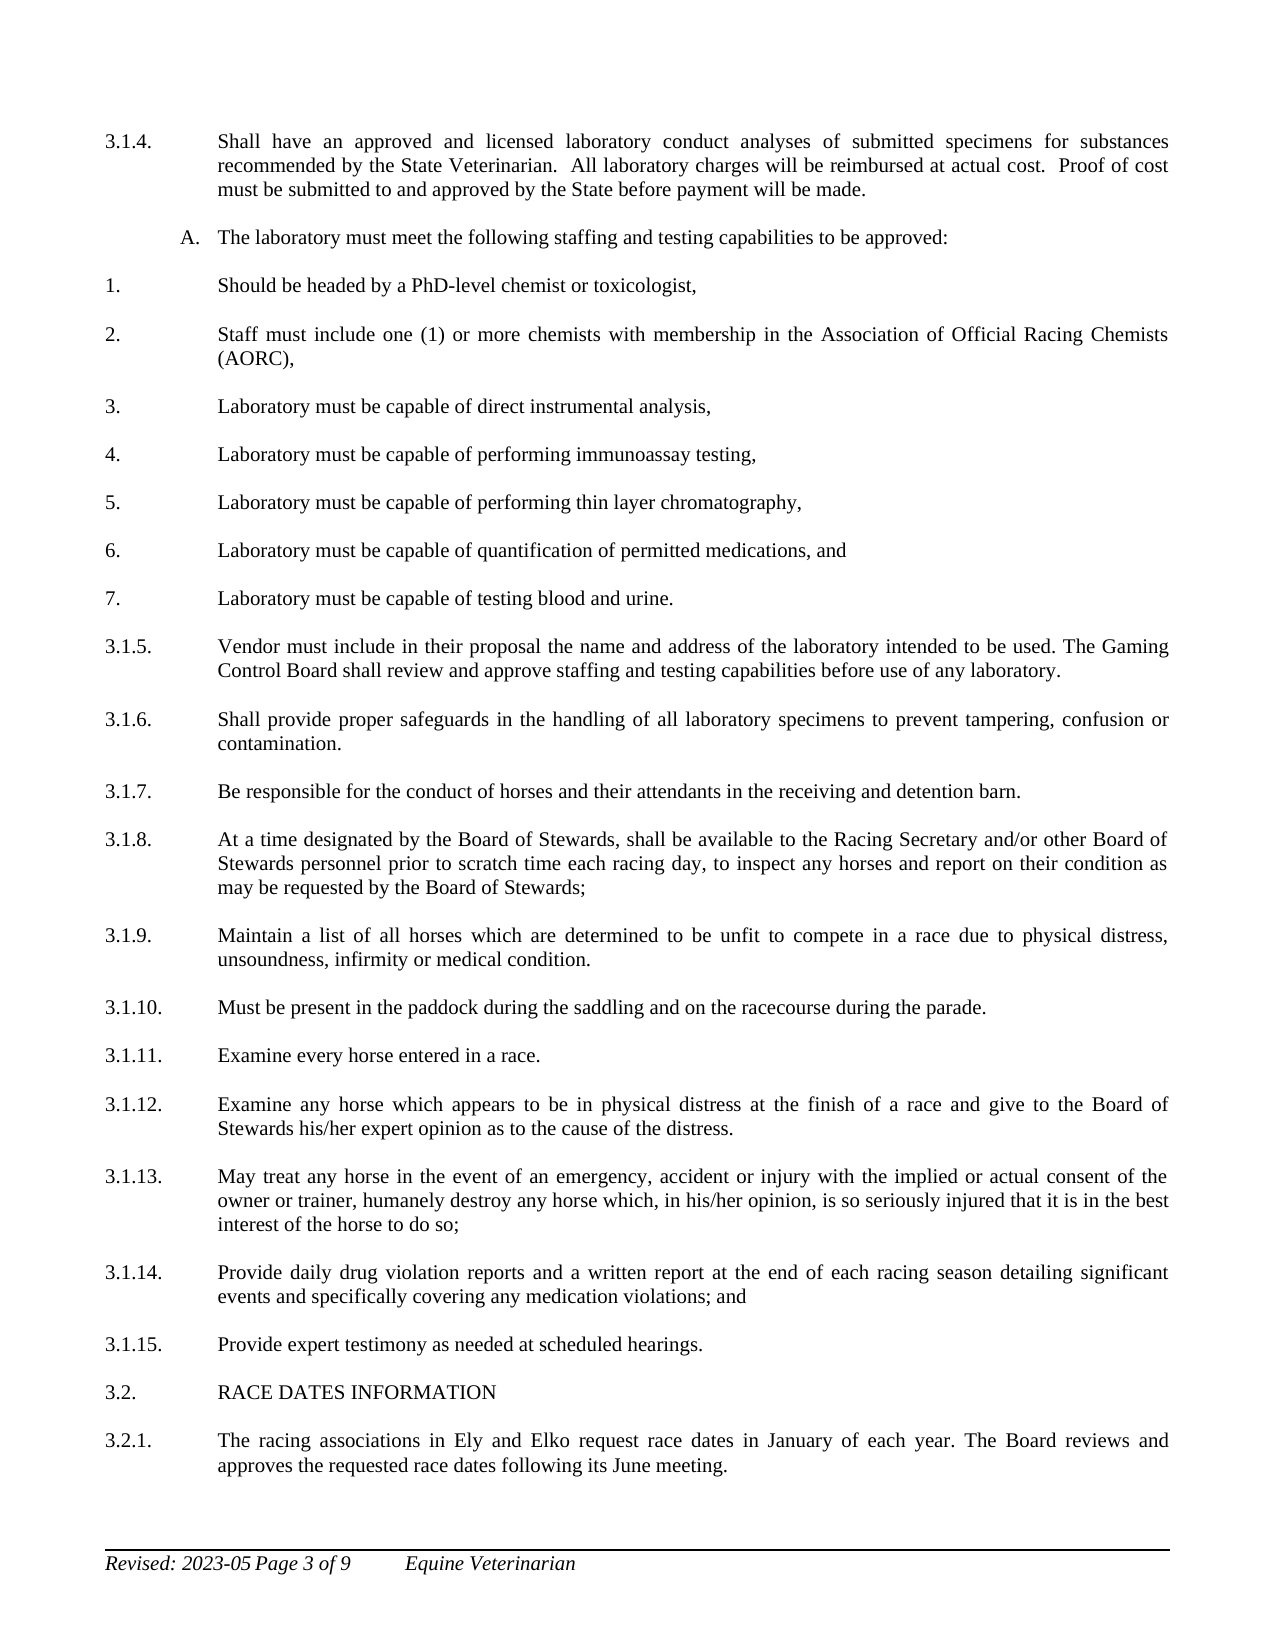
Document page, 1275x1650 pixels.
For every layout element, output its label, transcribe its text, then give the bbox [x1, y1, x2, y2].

subtitle Maintain a list of all horses which are determined to be unfit to compete in a race due to physical distress, unsoundness, infirmity or medical condition. [105, 923, 1170, 971]
subtitle Laboratory must be capable of performing thin layer chromatography, [105, 490, 1170, 514]
subtitle Provide expert testimony as needed at scheduled hearings. [105, 1332, 1170, 1356]
subtitle Laboratory must be capable of direct instrumental analysis, [105, 394, 1170, 418]
subtitle The laboratory must meet the following staffing and testing capabilities to be approved: [180, 225, 1170, 249]
subtitle Provide daily drug violation reports and a written report at the end of each racing season detailing significant events and specifically covering any medication violations; and [105, 1260, 1170, 1308]
subtitle Must be present in the paddock during the saddling and on the racecourse during the parade. [105, 995, 1170, 1019]
subtitle Vendor must include in their proposal the name and address of the laboratory intended to be used. The Gaming Control Board shall review and approve staffing and testing capabilities before use of any laboratory. [105, 634, 1170, 682]
subtitle Laboratory must be capable of testing blood and urine. [105, 586, 1170, 610]
subtitle The racing associations in Ely and Elko request race dates in January of each year. The Board reviews and approves the requested race dates following its June meeting. [105, 1428, 1170, 1477]
subtitle RACE DATES INFORMATION [105, 1380, 1170, 1404]
subtitle Staff must include one (1) or more chemists with membership in the Association of Official Racing Chemists (AORC), [105, 322, 1170, 370]
subtitle Examine any horse which appears to be in physical distress at the finish of a race and give to the Board of Stewards his/her expert opinion as to the cause of the distress. [105, 1092, 1170, 1140]
subtitle Be responsible for the conduct of horses and their attendants in the receiving and detention barn. [105, 779, 1170, 803]
subtitle Examine every horse entered in a race. [105, 1043, 1170, 1067]
subtitle Shall have an approved and licensed laboratory conduct analyses of submitted specimens for substances recommended by the State Veterinarian. All laboratory charges will be reimbursed at actual cost. Proof of cost must be submitted to and approved by the State before payment will be made. [105, 129, 1170, 201]
subtitle May treat any horse in the event of an emergency, accident or injury with the implied or actual consent of the owner or trainer, humanely destroy any horse which, in his/her opinion, is so seriously injured that it is in the best interest of the horse to do so; [105, 1164, 1170, 1236]
subtitle Laboratory must be capable of quantification of permitted medications, and [105, 538, 1170, 562]
subtitle Laboratory must be capable of performing immunoassay testing, [105, 442, 1170, 466]
subtitle Should be headed by a PhD-level chemist or toxicologist, [105, 273, 1170, 297]
subtitle Shall provide proper safeguards in the handling of all laboratory specimens to prevent tampering, confusion or contamination. [105, 707, 1170, 755]
subtitle At a time designated by the Board of Stewards, shall be available to the Racing Secretary and/or other Board of Stewards personnel prior to scratch time each racing day, to inspect any horses and report on their condition as may be requested by the Board of Stewards; [105, 827, 1170, 899]
